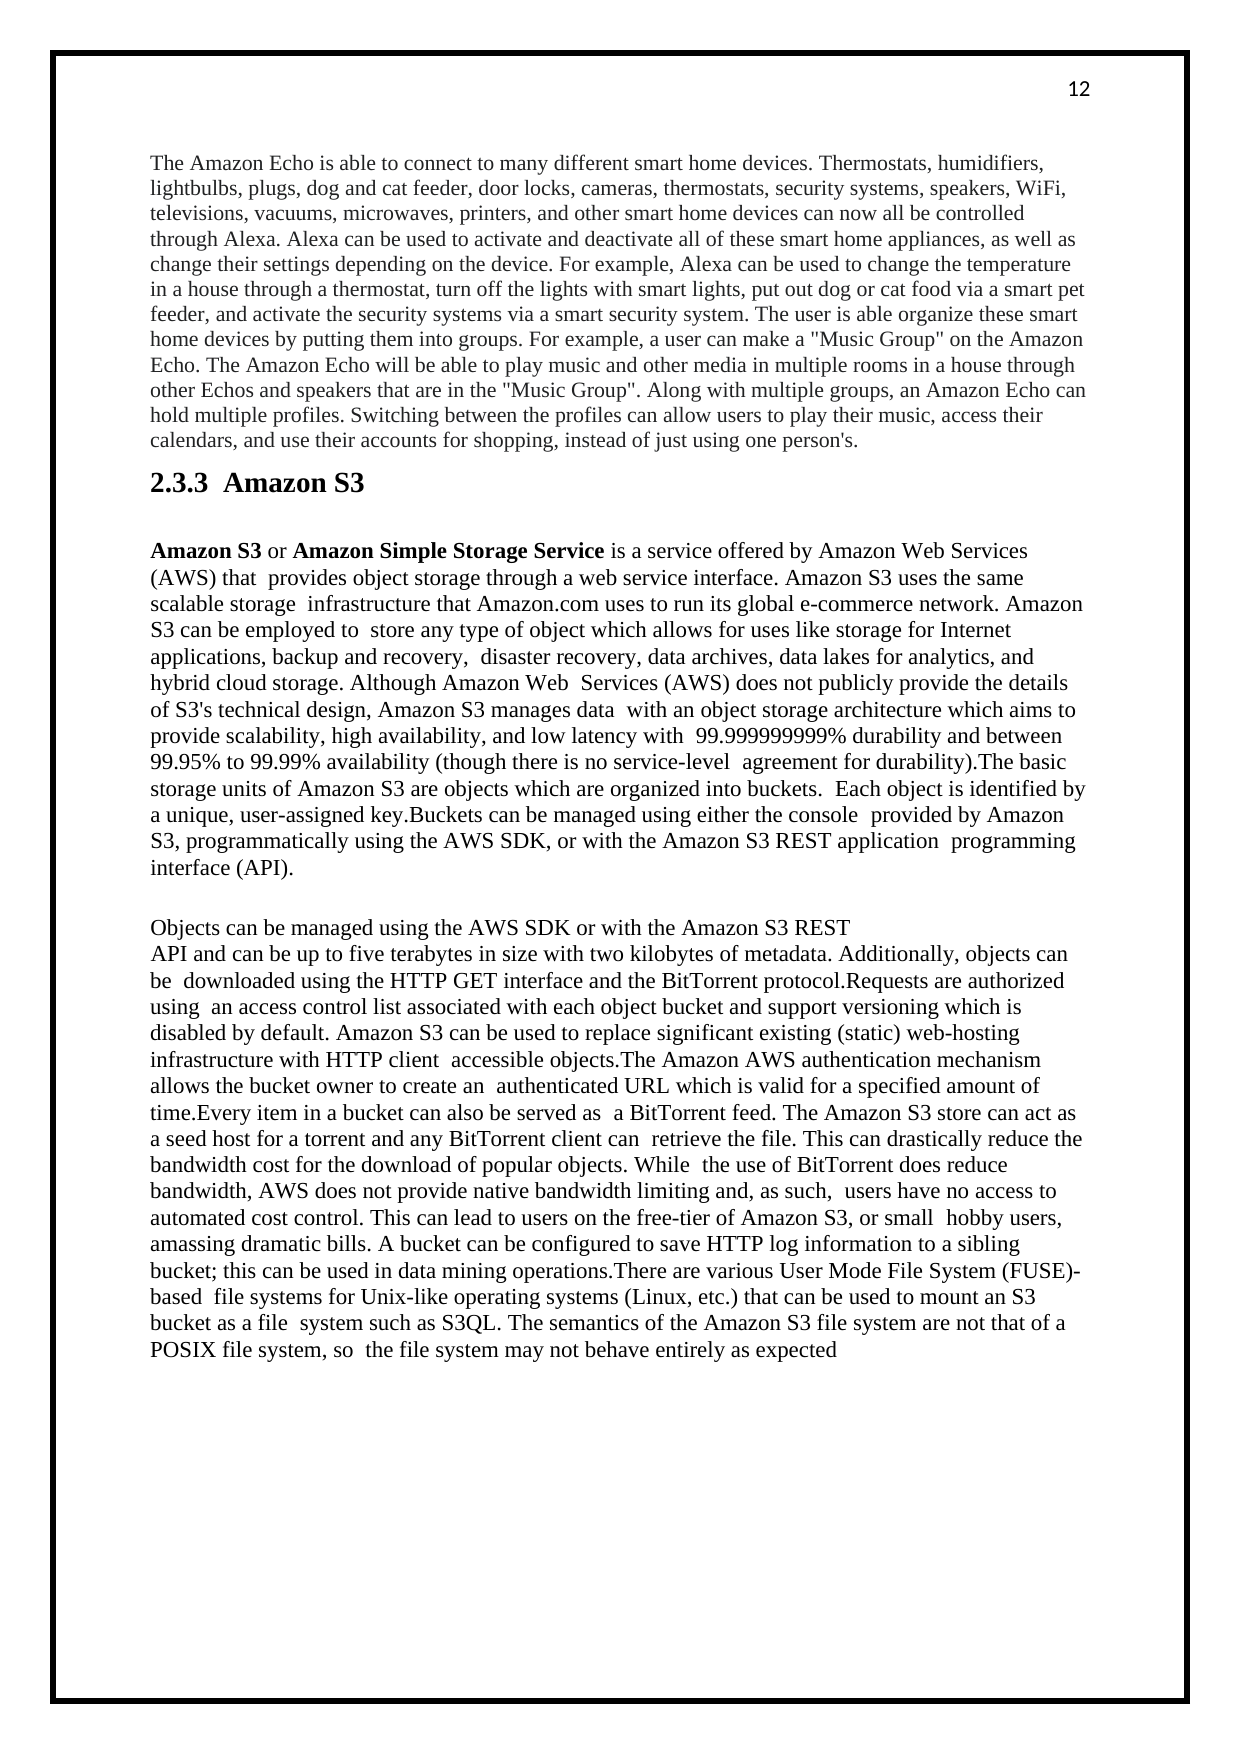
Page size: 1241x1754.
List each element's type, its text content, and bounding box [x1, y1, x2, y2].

text Objects can be managed using the AWS SDK or with the Amazon S3 REST [150, 914, 1091, 940]
text The Amazon Echo is able to connect to many different smart home devices. Thermostats, humidifiers, lightbulbs, plugs, dog and cat feeder, door locks, cameras, thermostats, security systems, speakers, WiFi, televisions, vacuums, microwaves, printers, and other smart home devices can now all be controlled through Alexa. Alexa can be used to activate and deactivate all of these smart home appliances, as well as change their settings depending on the device. For example, Alexa can be used to change the temperature in a house through a thermostat, turn off the lights with smart lights, put out dog or cat food via a smart pet feeder, and activate the security systems via a smart security system. The user is able organize these smart home devices by putting them into groups. For example, a user can make a "Music Group" on the Amazon Echo. The Amazon Echo will be able to play music and other media in multiple rooms in a house through other Echos and speakers that are in the "Music Group". Along with multiple groups, an Amazon Echo can hold multiple profiles. Switching between the profiles can allow users to play their music, access their calendars, and use their accounts for shopping, instead of just using one person's. [150, 150, 1090, 452]
text API and can be up to five terabytes in size with two kilobytes of metadata. Additionally, objects can be downloaded using the HTTP GET interface and the BitTorrent protocol.Requests are authorized using an access control list associated with each object bucket and support versioning which is disabled by default. Amazon S3 can be used to replace significant existing (static) web-hosting infrastructure with HTTP client accessible objects.The Amazon AWS authentication mechanism allows the bucket owner to create an authenticated URL which is valid for a specified amount of time.Every item in a bucket can also be served as a BitTorrent feed. The Amazon S3 store can act as a seed host for a torrent and any BitTorrent client can retrieve the file. This can drastically reduce the bandwidth cost for the download of popular objects. While the use of BitTorrent does reduce bandwidth, AWS does not provide native bandwidth limiting and, as such, users have no access to automated cost control. This can lead to users on the free-tier of Amazon S3, or small hobby users, amassing dramatic bills. A bucket can be configured to save HTTP log information to a sibling bucket; this can be used in data mining operations.There are various User Mode File System (FUSE)-based file systems for Unix-like operating systems (Linux, etc.) that can be used to mount an S3 bucket as a file system such as S3QL. The semantics of the Amazon S3 file system are not that of a POSIX file system, so the file system may not behave entirely as expected [150, 940, 1090, 1362]
text Amazon S3 or Amazon Simple Storage Service is a service offered by Amazon Web Services (AWS) that provides object storage through a web service interface. Amazon S3 uses the same scalable storage infrastructure that Amazon.com uses to run its global e-commerce network. Amazon S3 can be employed to store any type of object which allows for uses like storage for Internet applications, backup and recovery, disaster recovery, data archives, data lakes for analytics, and hybrid cloud storage. Although Amazon Web Services (AWS) does not publicly provide the details of S3's technical design, Amazon S3 manages data with an object storage architecture which aims to provide scalability, high availability, and low latency with 99.999999999% durability and between 99.95% to 99.99% availability (though there is no service-level agreement for durability).The basic storage units of Amazon S3 are objects which are organized into buckets. Each object is identified by a unique, user-assigned key.Buckets can be managed using either the console provided by Amazon S3, programmatically using the AWS SDK, or with the Amazon S3 REST application programming interface (API). [150, 537, 1091, 880]
text 2.3.3 Amazon S3 [150, 465, 1090, 498]
